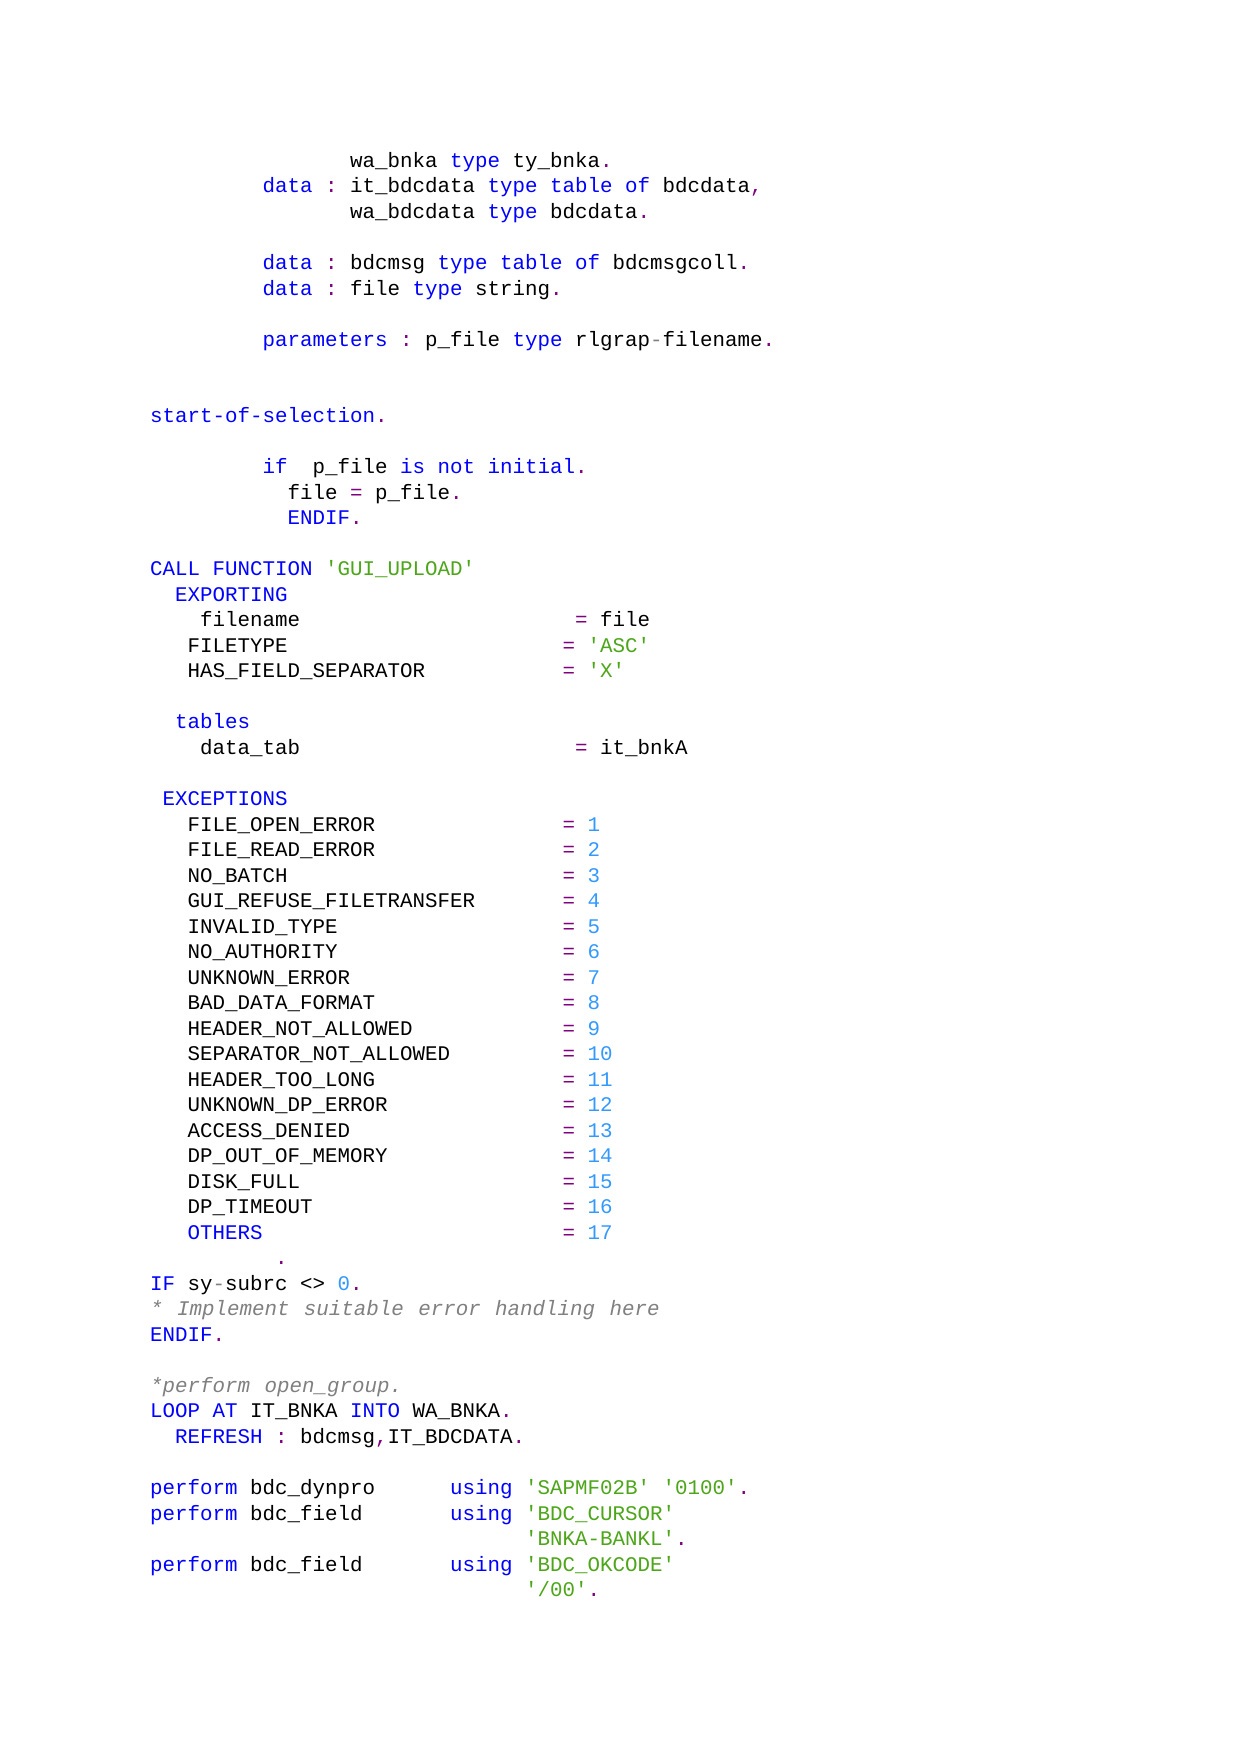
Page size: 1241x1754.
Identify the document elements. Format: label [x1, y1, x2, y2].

text [150, 150, 1090, 1603]
